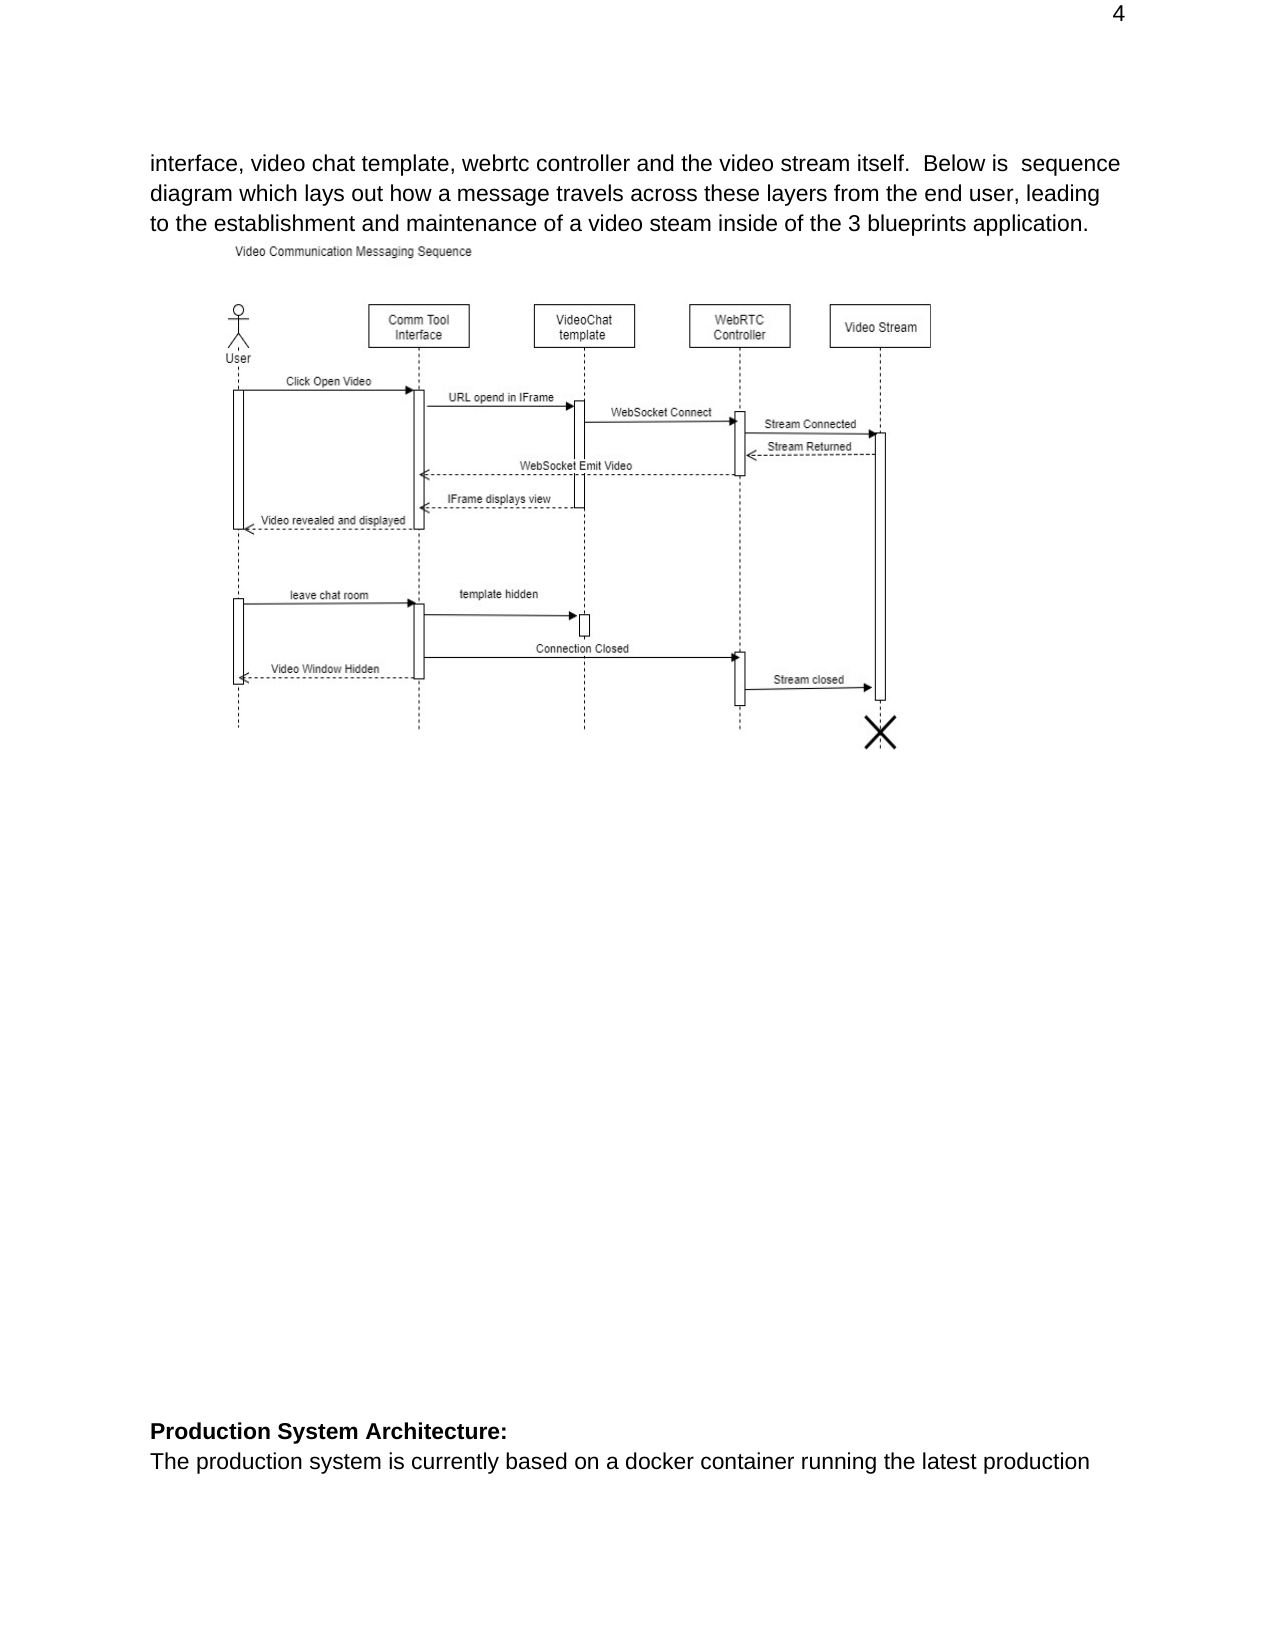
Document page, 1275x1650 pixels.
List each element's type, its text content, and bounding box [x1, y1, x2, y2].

text Production System Architecture: [150, 1418, 1125, 1444]
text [150, 1448, 1125, 1474]
picture [225, 240, 931, 750]
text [150, 150, 1125, 237]
